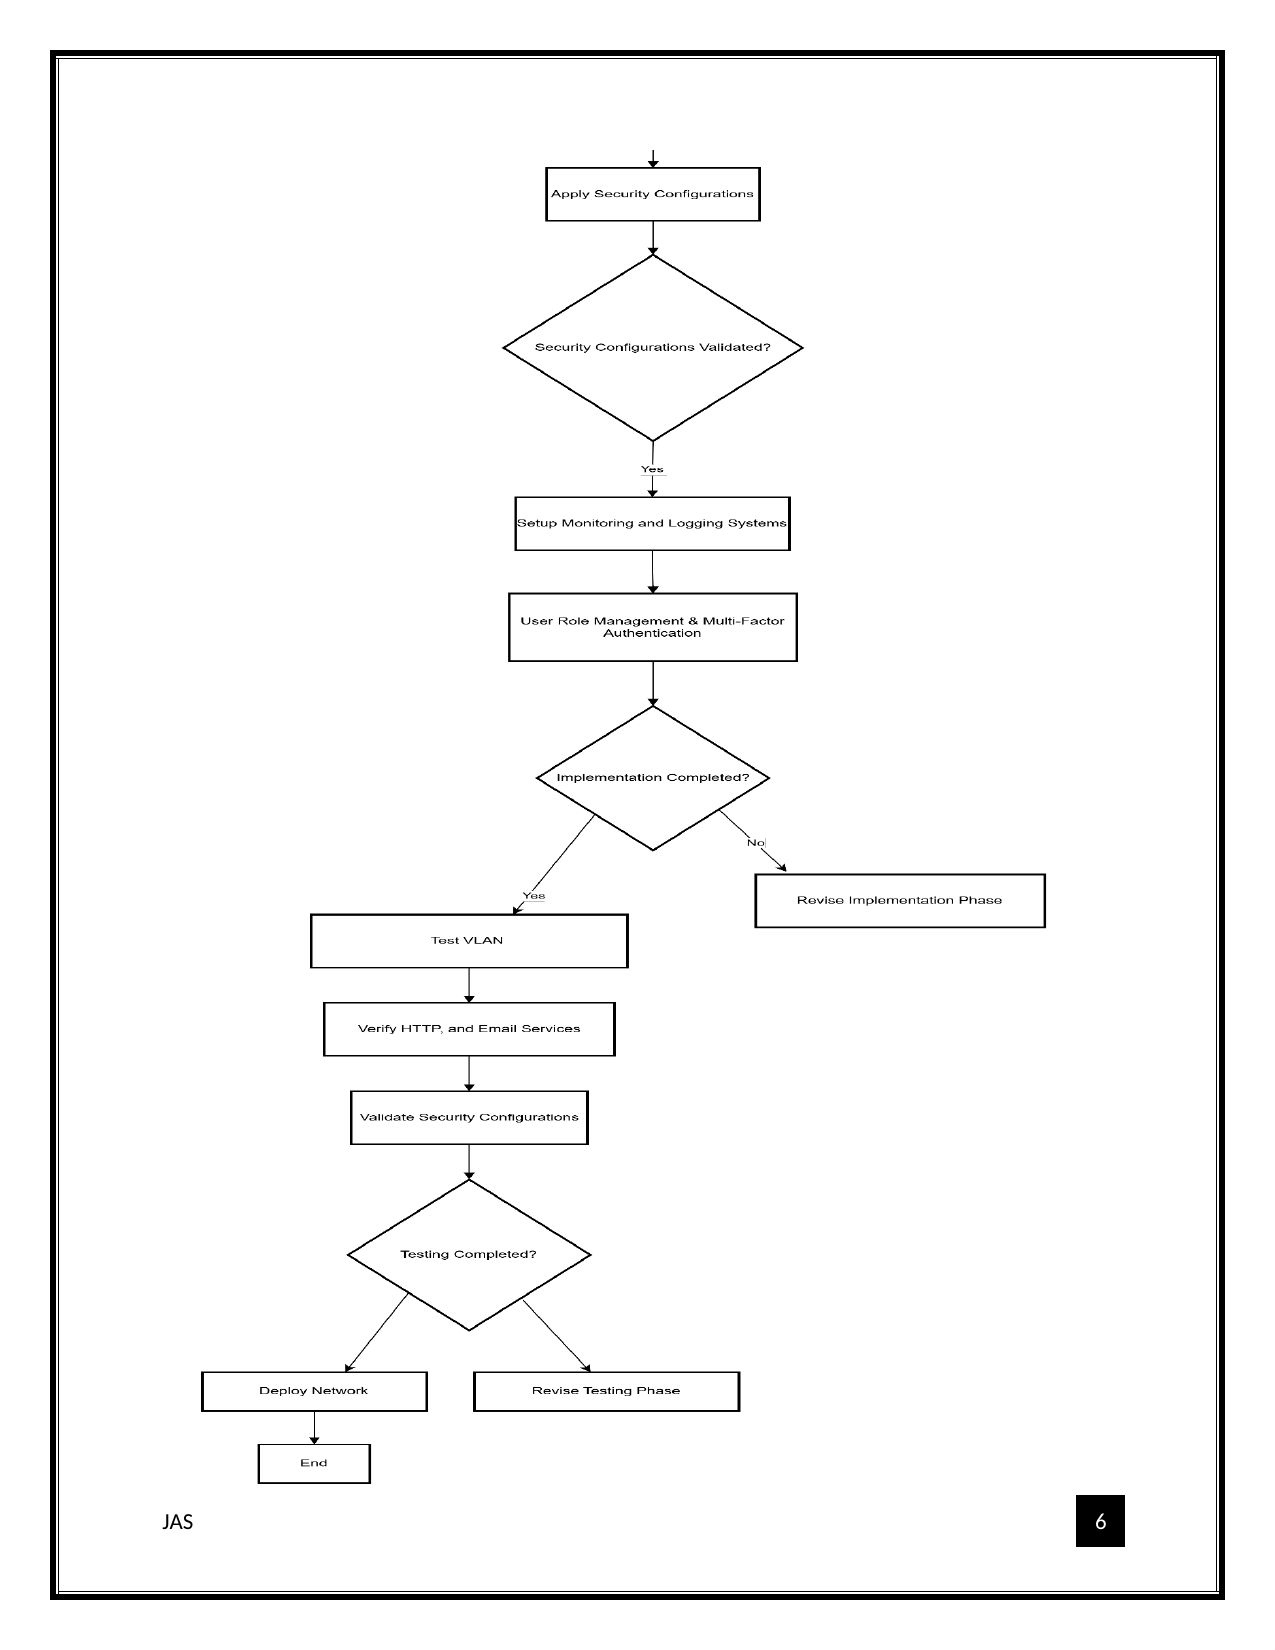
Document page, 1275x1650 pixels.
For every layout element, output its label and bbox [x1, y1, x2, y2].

picture [187, 150, 1088, 1491]
